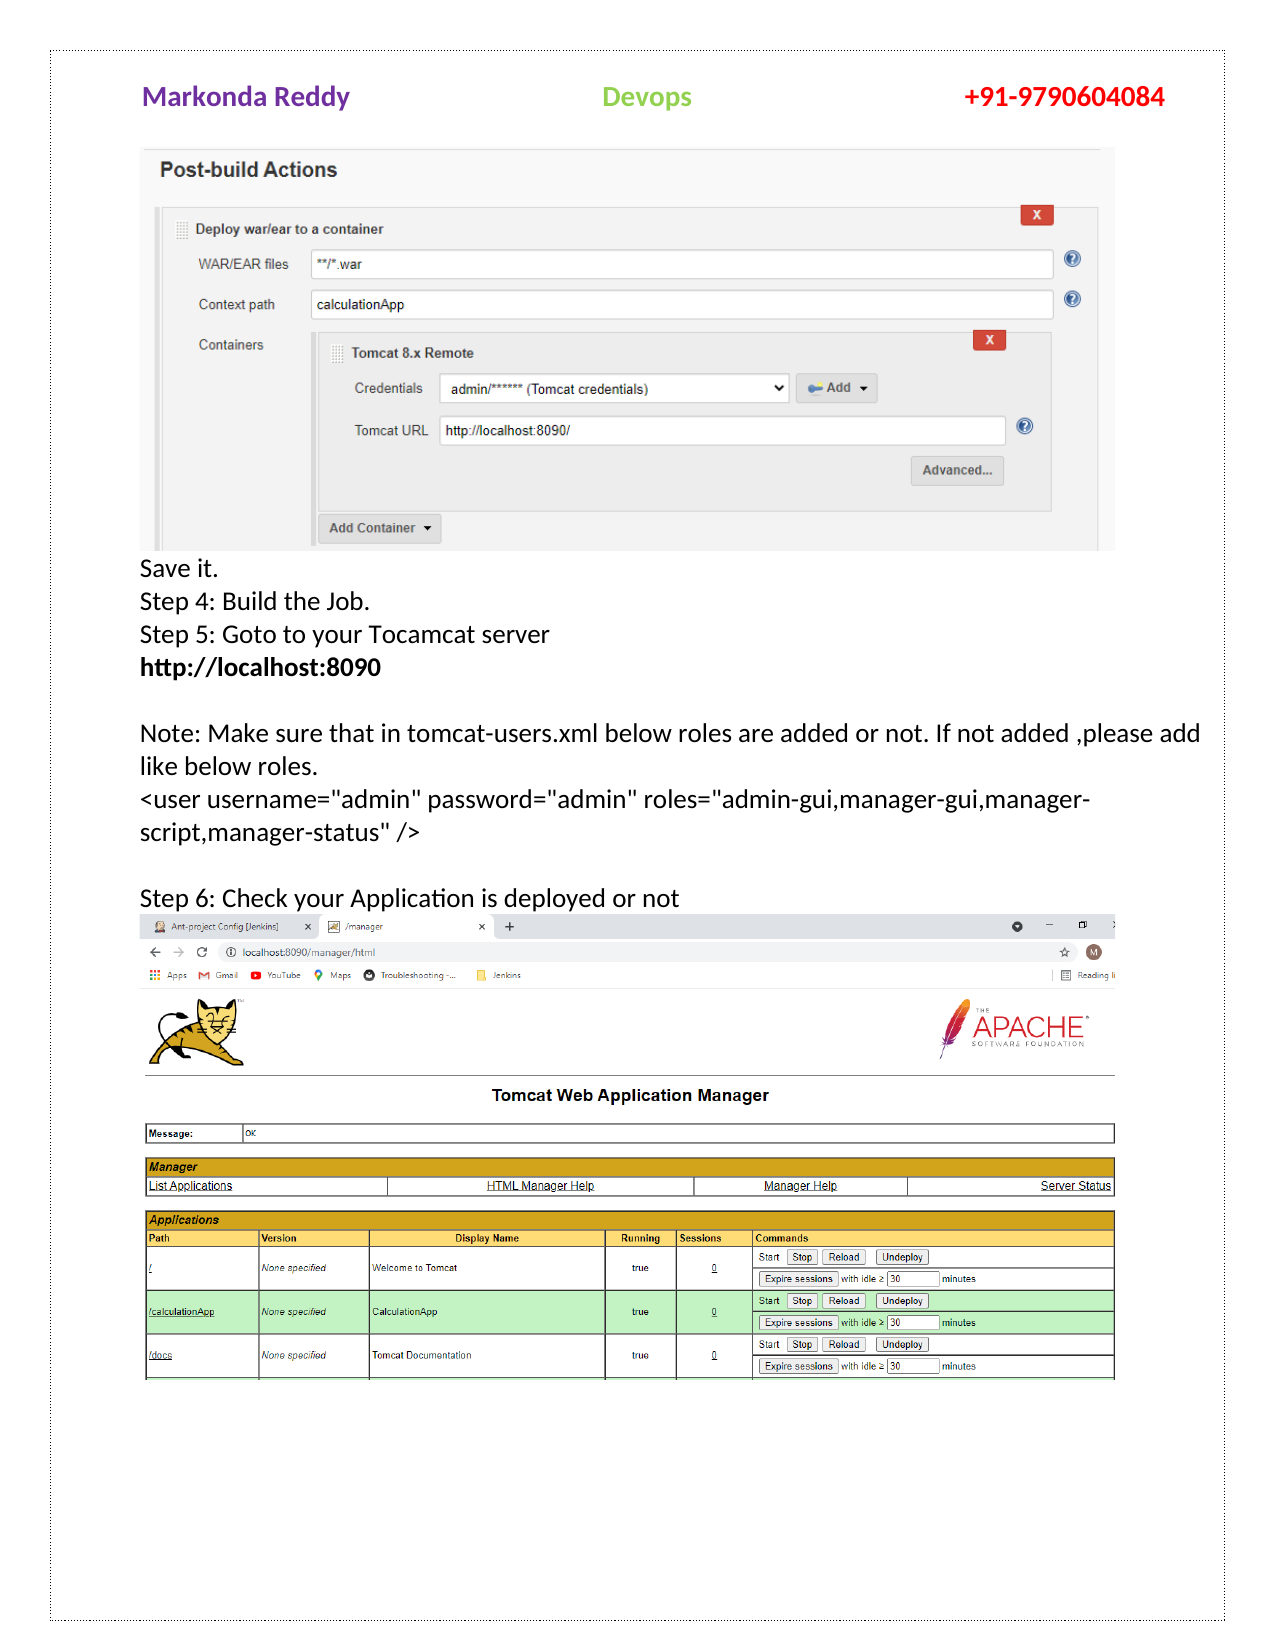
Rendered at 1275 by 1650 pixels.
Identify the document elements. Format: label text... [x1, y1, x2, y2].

text Step 6: Check your Application is deployed or not [139, 881, 1221, 914]
text http://localhost:8090 [139, 650, 1221, 683]
text Save it. [139, 551, 1221, 584]
text Step 5: Goto to your Tocamcat server [139, 617, 1221, 650]
picture [139, 914, 1116, 1380]
text Note: Make sure that in tomcat-users.xml below roles are added or not. If not added ,please add like below roles. [139, 716, 1221, 782]
text <user username="admin" password="admin" roles="admin-gui,manager-gui,manager-script,manager-status" /> [139, 782, 1221, 848]
text Step 4: Build the Job. [139, 584, 1221, 617]
picture [139, 147, 1116, 551]
